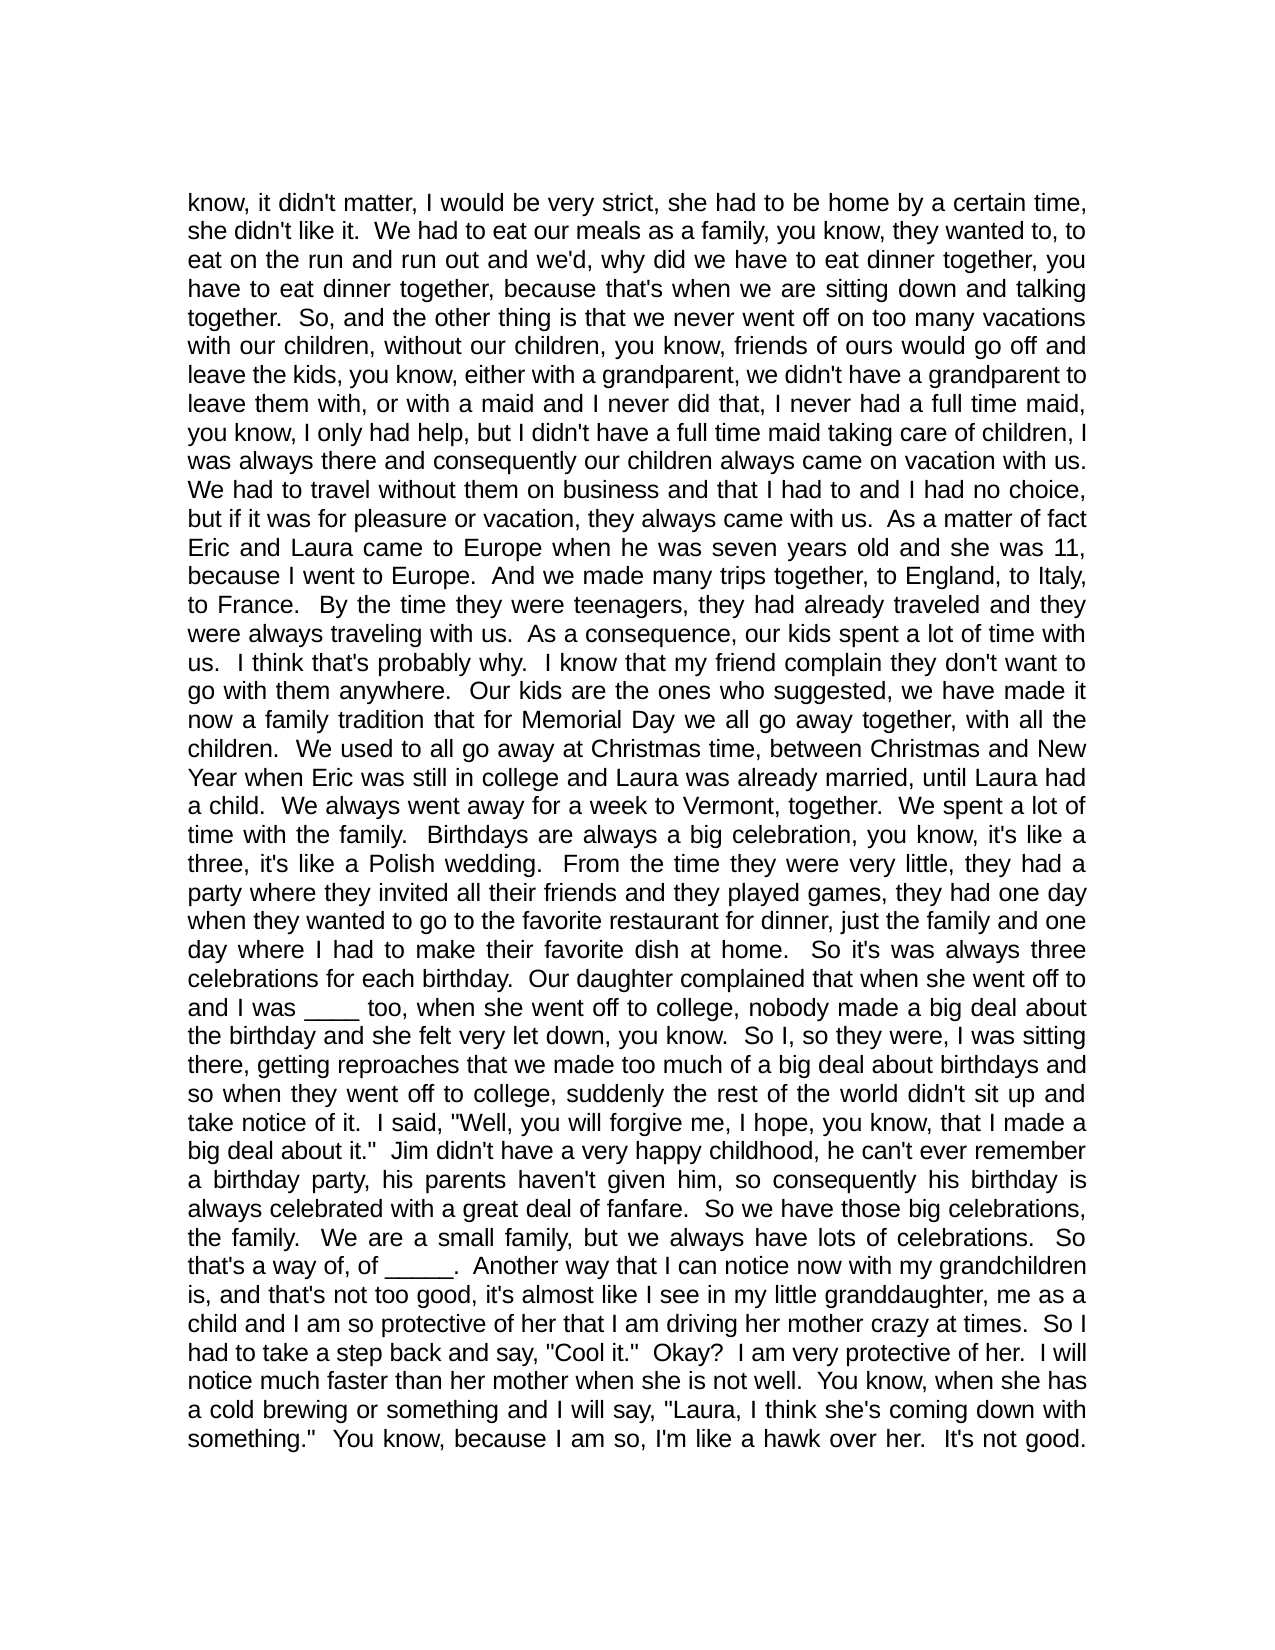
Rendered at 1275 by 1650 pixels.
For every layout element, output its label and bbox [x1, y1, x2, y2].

text [187, 187, 1087, 1452]
